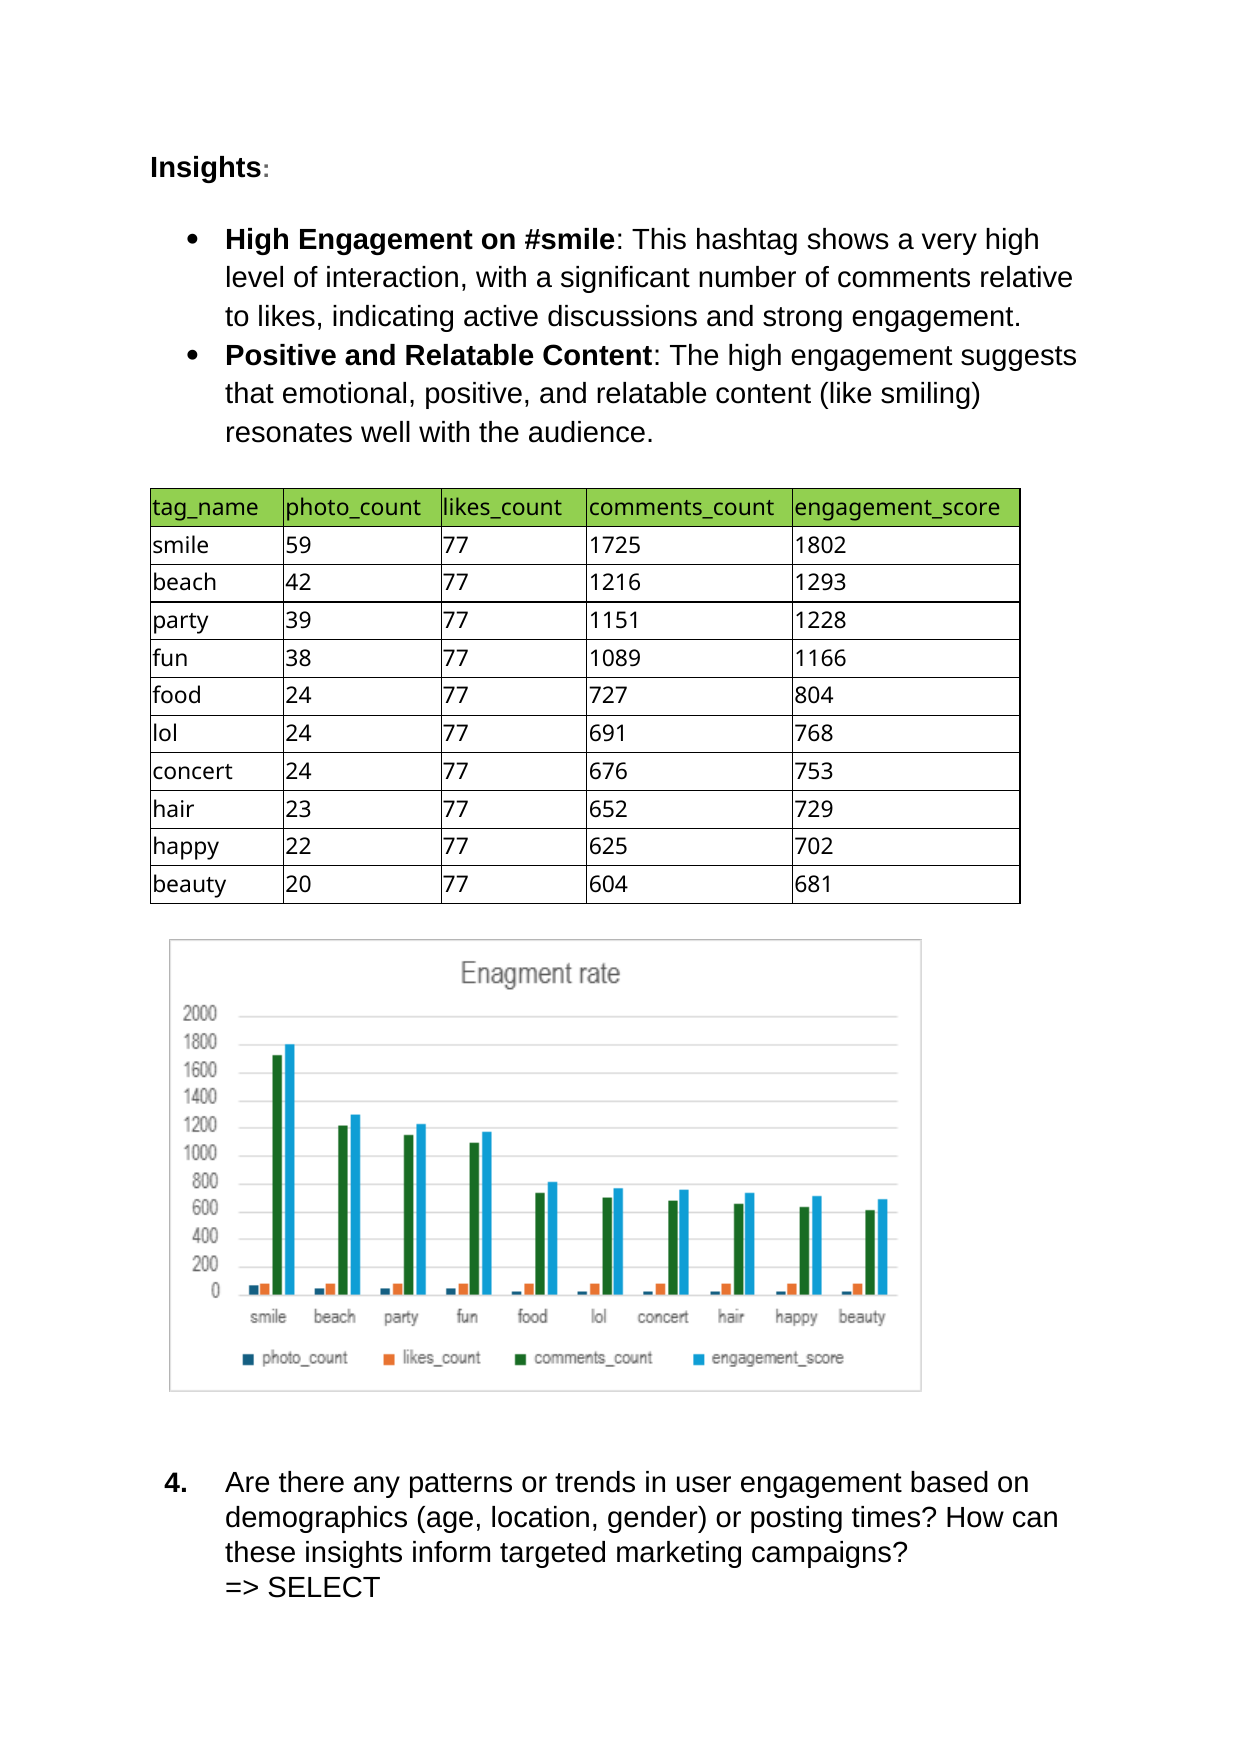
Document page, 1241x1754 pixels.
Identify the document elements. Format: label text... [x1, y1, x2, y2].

table_cell beauty [151, 866, 283, 903]
table_cell 1725 [587, 527, 792, 564]
table_cell 77 [442, 565, 586, 601]
table_cell party [151, 603, 283, 639]
table_cell 1166 [793, 640, 1019, 677]
table_cell 702 [793, 829, 1019, 865]
table_cell 753 [793, 753, 1019, 790]
table_cell 24 [284, 678, 441, 714]
table_cell lol [151, 716, 283, 752]
table_cell 727 [587, 678, 792, 714]
table_cell 22 [284, 829, 441, 865]
table_cell food [151, 678, 283, 714]
table_cell 729 [793, 791, 1019, 828]
table_cell 1802 [793, 527, 1019, 564]
table_cell 652 [587, 791, 792, 828]
table_cell 39 [284, 603, 441, 639]
table_cell 24 [284, 753, 441, 790]
table_cell 59 [284, 527, 441, 564]
table_cell 77 [442, 866, 586, 903]
table_cell 1293 [793, 565, 1019, 601]
table_header comments_count [587, 489, 792, 526]
table_cell 38 [284, 640, 441, 677]
list Positive and Relatable Content: The high engagement suggests that emotional, positive, and relatable content (like smiling) resonates well with the audience. [187, 338, 1090, 448]
table_cell 768 [793, 716, 1019, 752]
table_cell 676 [587, 753, 792, 790]
text => SELECT [225, 1570, 1090, 1603]
table_cell fun [151, 640, 283, 677]
table_cell 77 [442, 716, 586, 752]
table_header tag_name [151, 489, 283, 526]
table_cell happy [151, 829, 283, 865]
table_cell 77 [442, 678, 586, 714]
table_cell 1151 [587, 603, 792, 639]
table_cell 77 [442, 640, 586, 677]
table_cell 20 [284, 866, 441, 903]
table_header photo_count [284, 489, 441, 526]
table_cell hair [151, 791, 283, 828]
table_cell 1228 [793, 603, 1019, 639]
table_cell 77 [442, 527, 586, 564]
table_cell 691 [587, 716, 792, 752]
table_cell 23 [284, 791, 441, 828]
table_cell 681 [793, 866, 1019, 903]
table_cell 77 [442, 603, 586, 639]
table_cell smile [151, 527, 283, 564]
table_header likes_count [442, 489, 586, 526]
table_cell 625 [587, 829, 792, 865]
table_cell beach [151, 565, 283, 601]
table_cell 1089 [587, 640, 792, 677]
table_cell concert [151, 753, 283, 790]
table_cell 604 [587, 866, 792, 903]
list Are there any patterns or trends in user engagement based on demographics (age, location, gender) or posting times? How can these insights inform targeted marketing campaigns? [187, 1465, 1090, 1568]
table_cell 1216 [587, 565, 792, 601]
table_header engagement_score [793, 489, 1019, 526]
table_cell 804 [793, 678, 1019, 714]
list High Engagement on #smile: This hashtag shows a very high level of interaction, with a significant number of comments relative to likes, indicating active discussions and strong engagement. [187, 222, 1090, 333]
table_cell 77 [442, 753, 586, 790]
table_cell 77 [442, 829, 586, 865]
table_cell 77 [442, 791, 586, 828]
table_cell 24 [284, 716, 441, 752]
subtitle Insights: [150, 150, 1090, 183]
table_cell 42 [284, 565, 441, 601]
